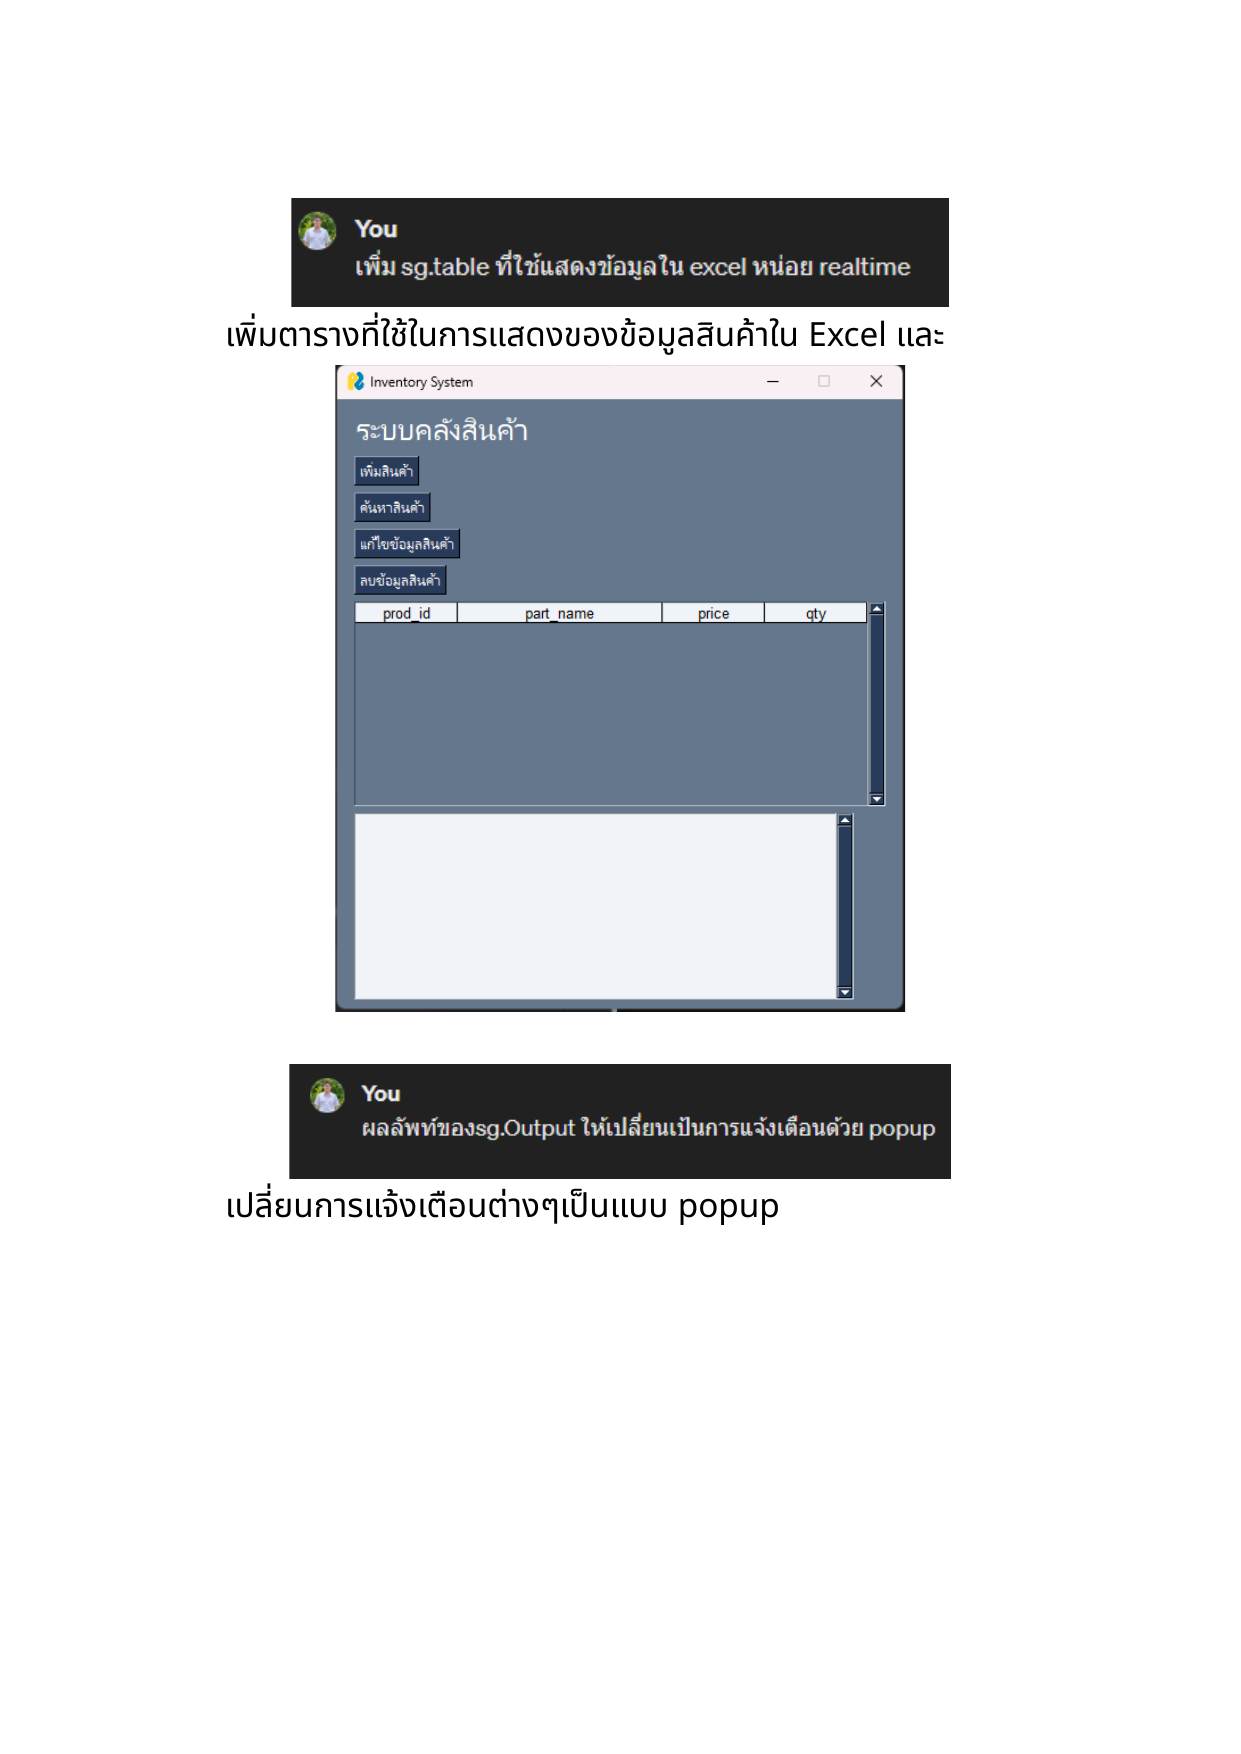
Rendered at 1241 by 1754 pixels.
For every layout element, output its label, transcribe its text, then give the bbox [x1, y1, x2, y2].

text เปลี่ยนการแจ้งเตือนต่างๆเป็นแบบ popup [150, 1182, 1090, 1232]
picture [289, 1064, 951, 1179]
picture [291, 198, 949, 307]
text เพิ่มตารางที่ใช้ในการแสดงของข้อมูลสินค้าใน Excel และ [150, 310, 1090, 361]
picture [335, 365, 905, 1012]
